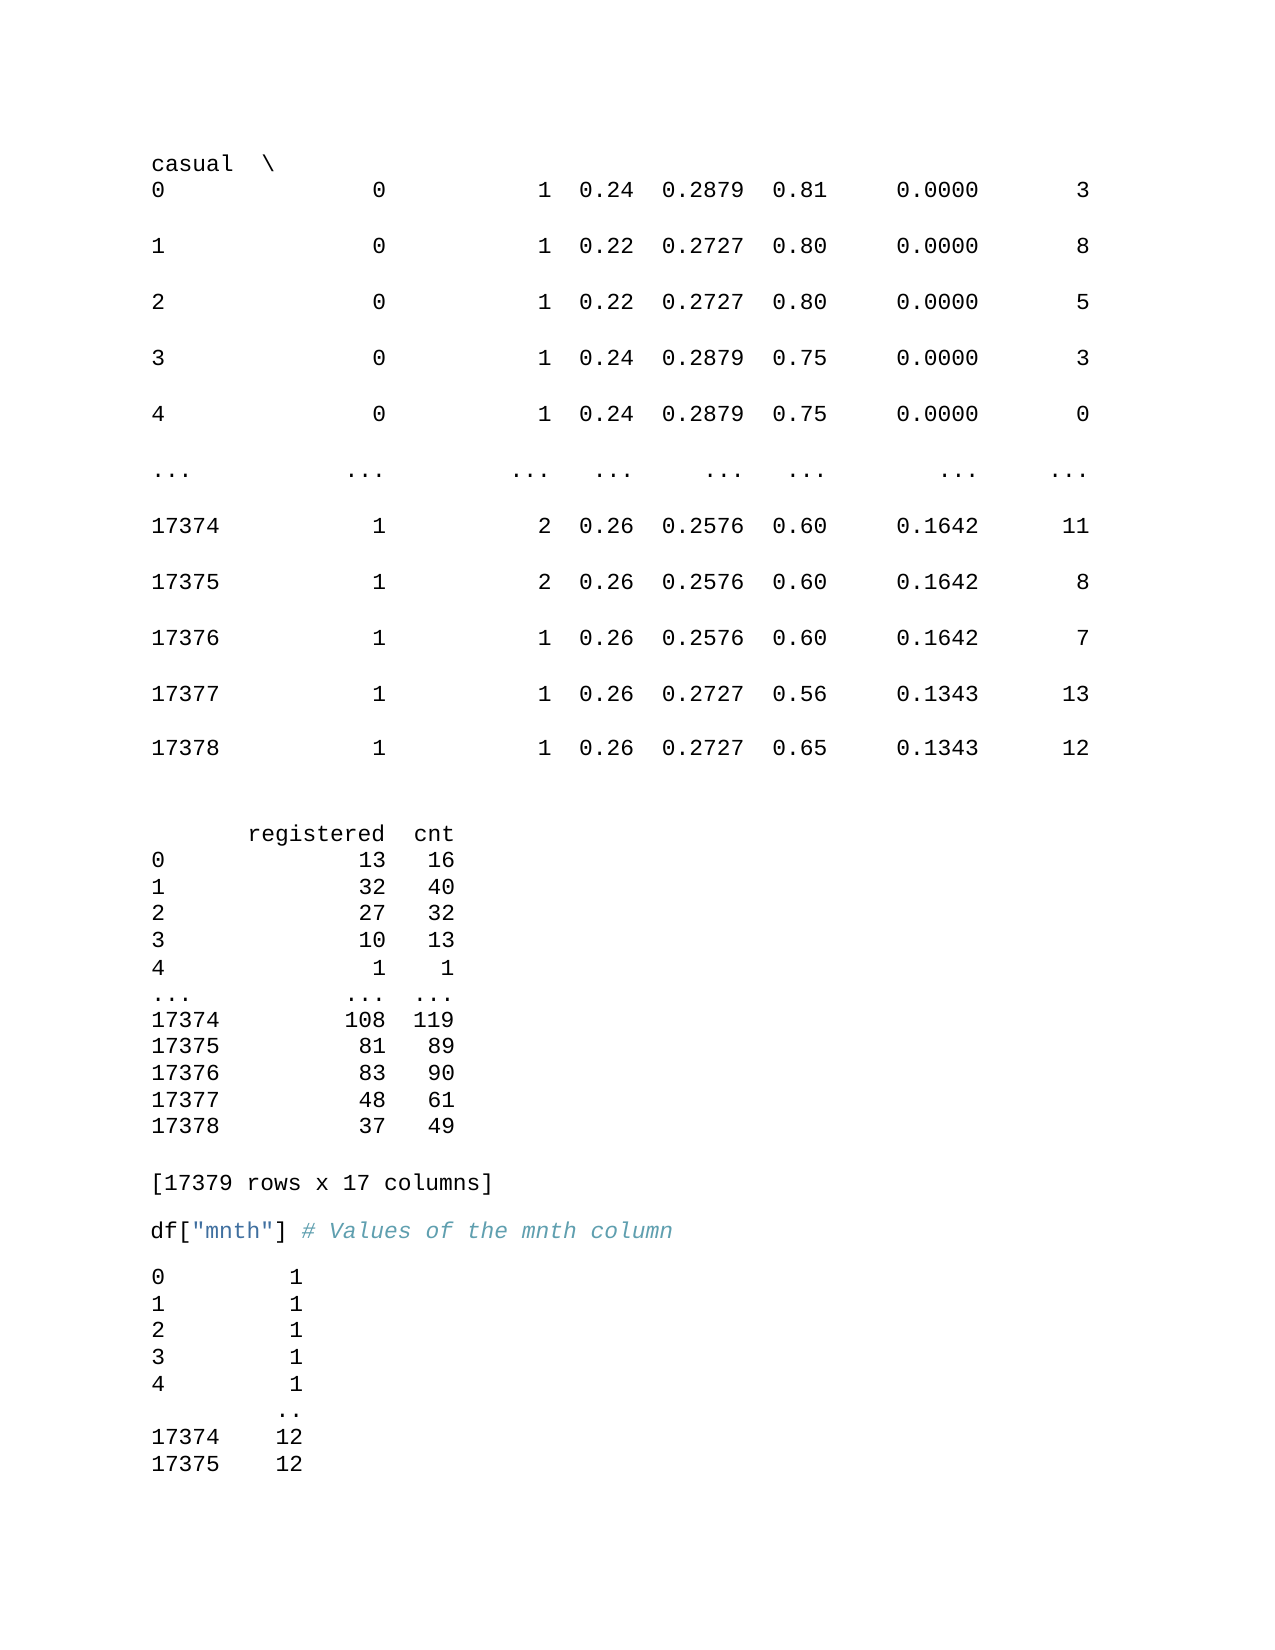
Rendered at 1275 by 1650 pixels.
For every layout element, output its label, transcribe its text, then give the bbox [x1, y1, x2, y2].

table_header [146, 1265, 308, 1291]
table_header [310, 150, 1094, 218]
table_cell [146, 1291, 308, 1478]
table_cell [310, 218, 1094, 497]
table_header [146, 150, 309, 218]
text df["mnth"] # Values of the mnth column [150, 1219, 1133, 1245]
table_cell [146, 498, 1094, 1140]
text [17379 rows x 17 columns] [150, 1172, 1133, 1198]
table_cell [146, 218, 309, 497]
